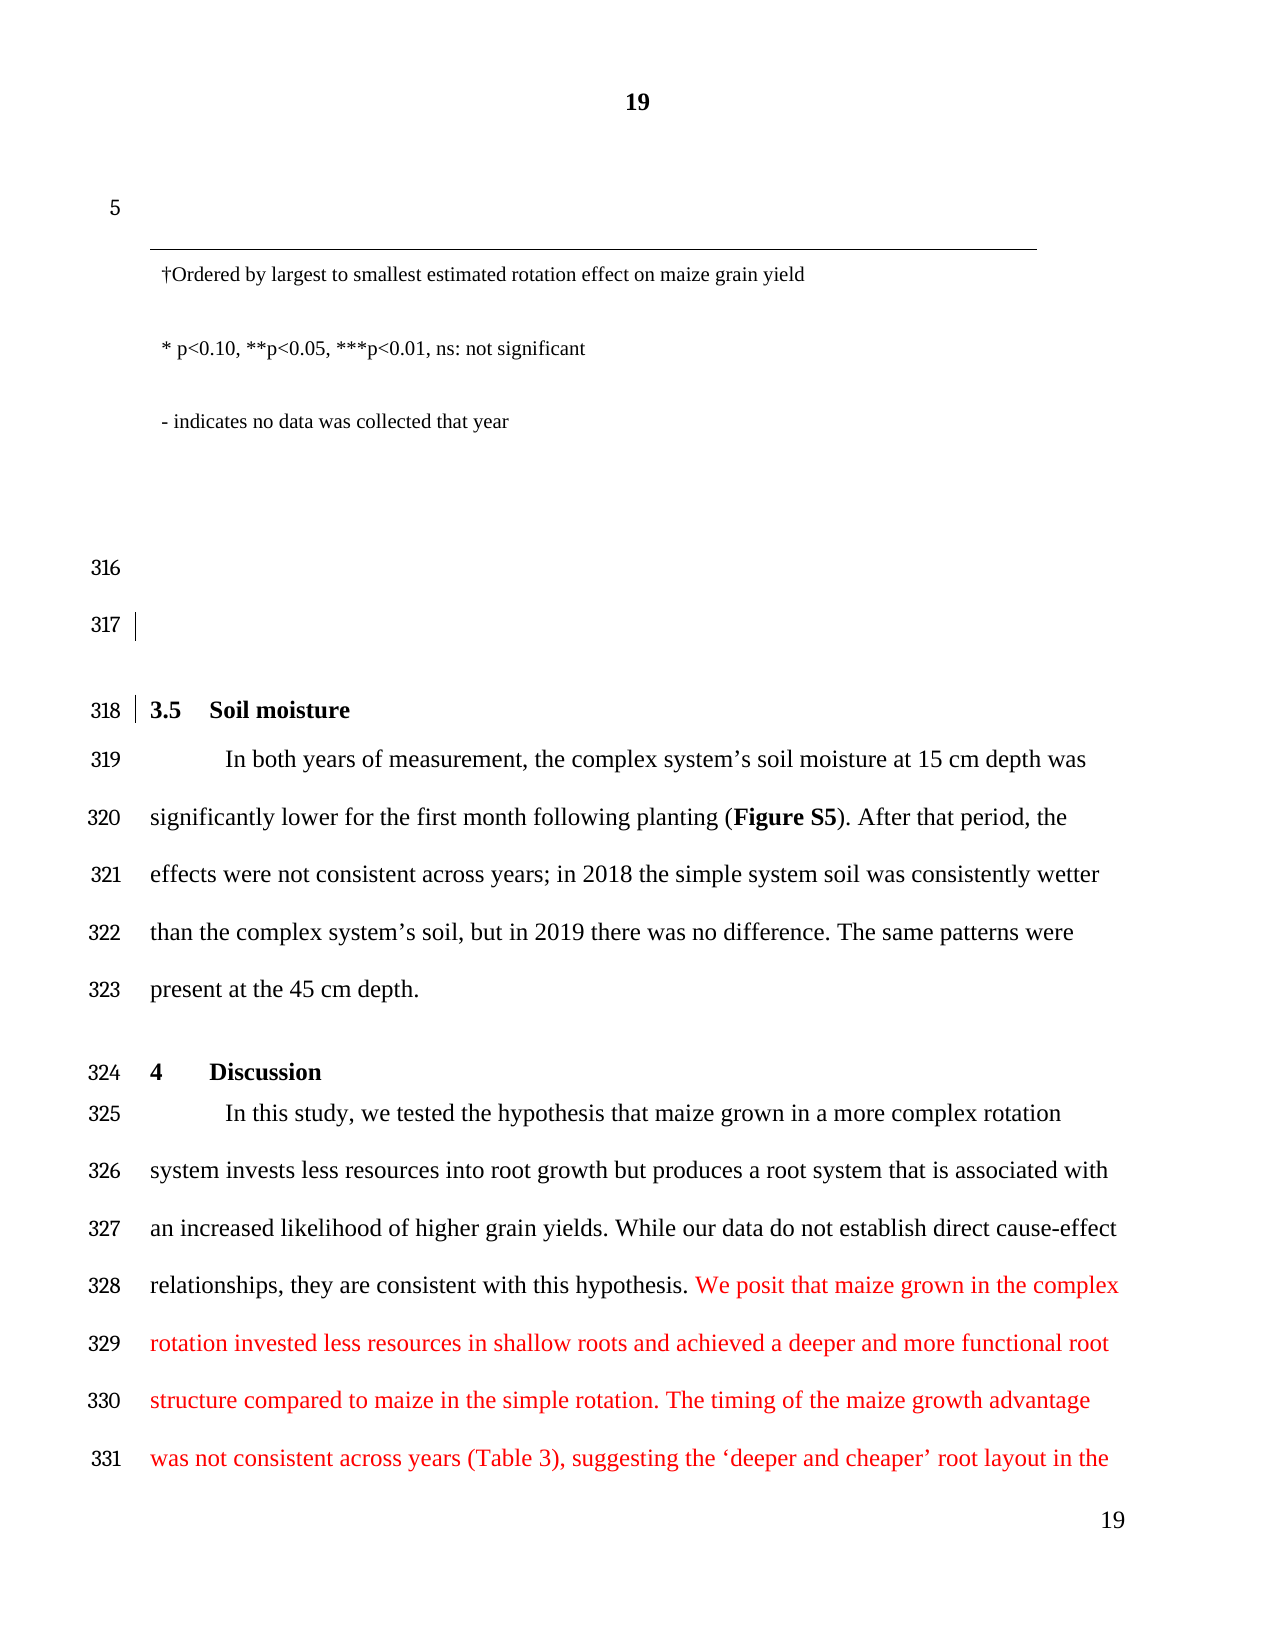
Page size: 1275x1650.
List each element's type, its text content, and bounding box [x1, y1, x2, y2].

table_cell †Ordered by largest to smallest estimated rotation effect on maize grain yield * p<0.10, **p<0.05, ***p<0.01, ns: not significant - indicates no data was collected that year [150, 250, 1037, 555]
text In both years of measurement, the complex system’s soil moisture at 15 cm depth was significantly lower for the first month following planting (Figure S5). After that period, the effects were not consistent across years; in 2018 the simple system soil was consistently wetter than the complex system’s soil, but in 2019 there was no difference. The same patterns were present at the 45 cm depth. [150, 744, 1125, 1003]
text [150, 1098, 1125, 1472]
subtitle Discussion [150, 1057, 1125, 1086]
subtitle Soil moisture [150, 695, 1125, 723]
